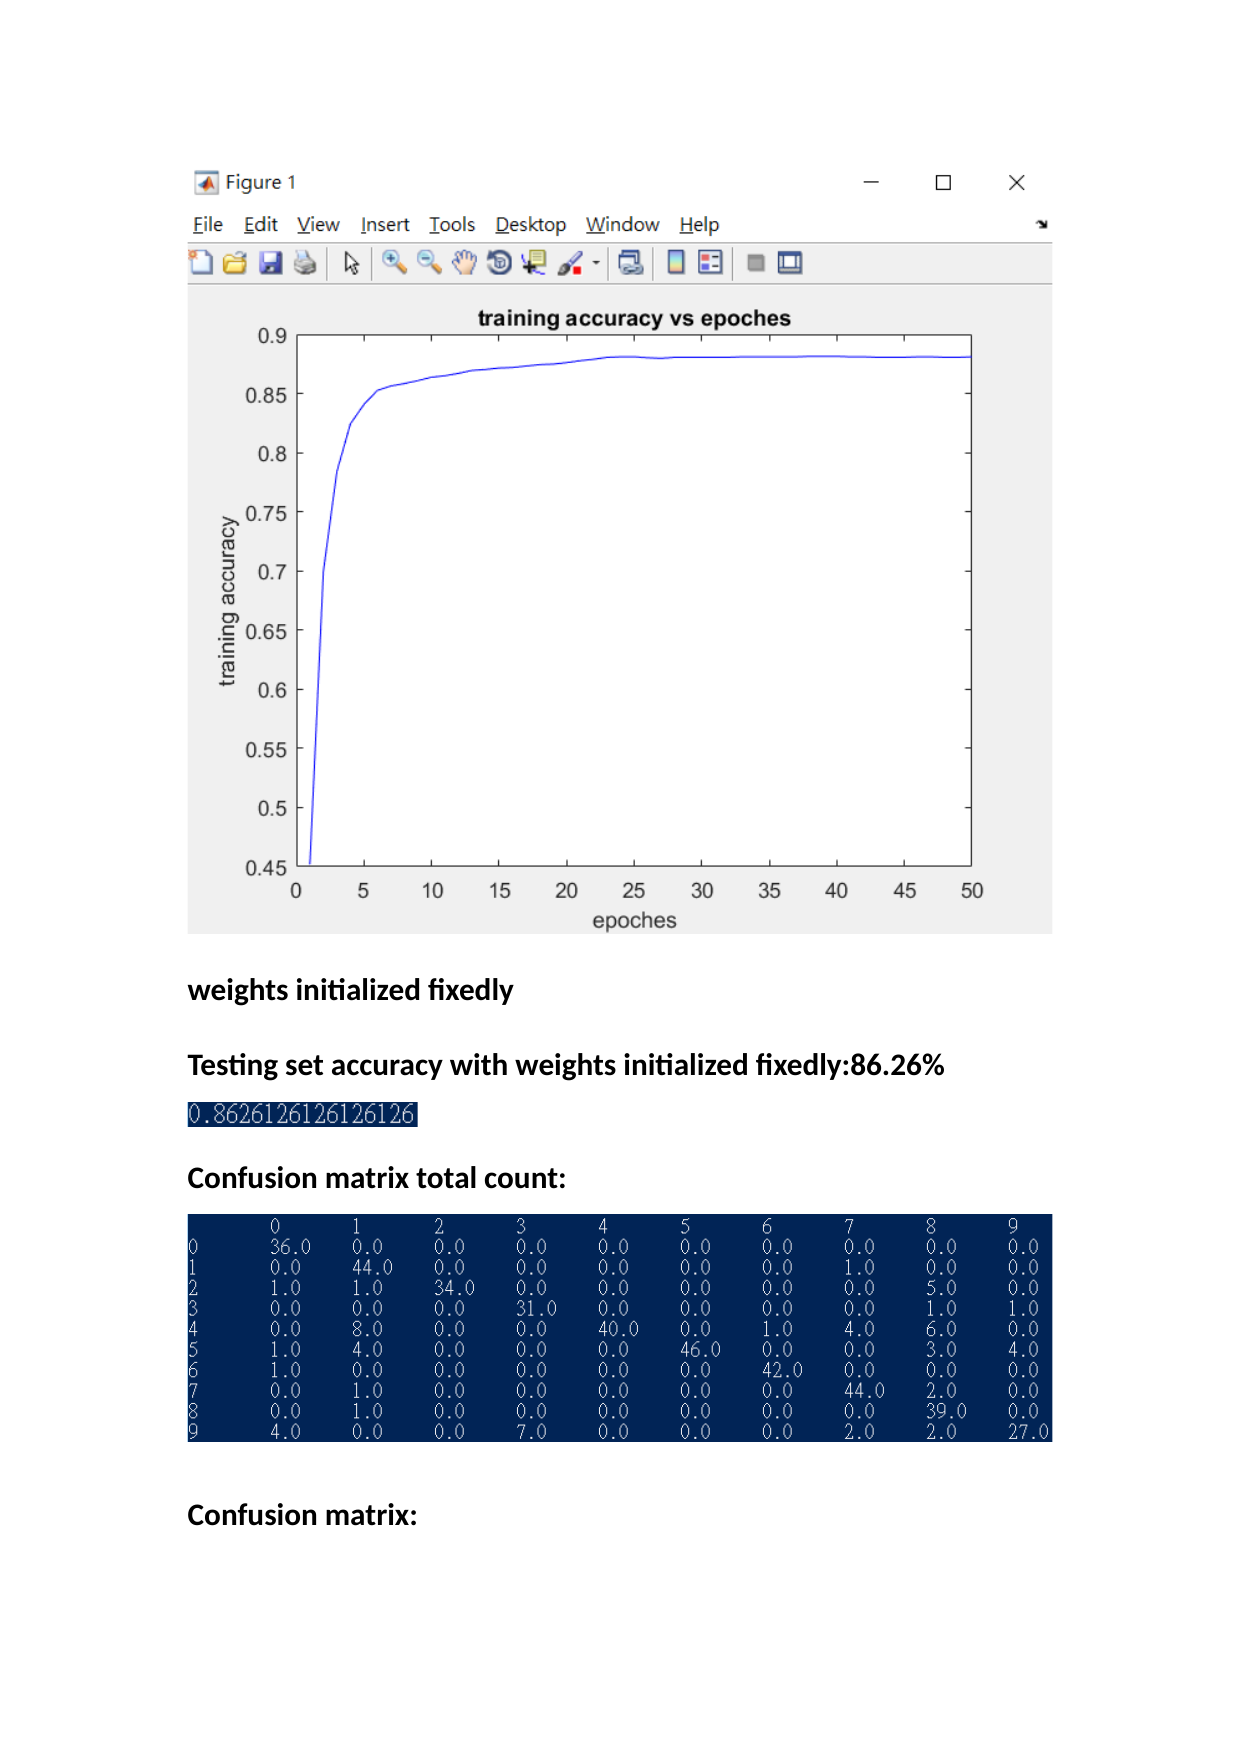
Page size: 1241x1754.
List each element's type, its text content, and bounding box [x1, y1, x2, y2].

text Confusion matrix: [187, 1477, 1053, 1552]
text Confusion matrix total count: [187, 1139, 1053, 1214]
text Testing set accuracy with weights initialized fixedly:86.26% [187, 1027, 1053, 1102]
picture [187, 1102, 418, 1127]
picture [187, 164, 1053, 934]
text weights initialized fixedly [187, 952, 1053, 1027]
picture [187, 1214, 1053, 1442]
